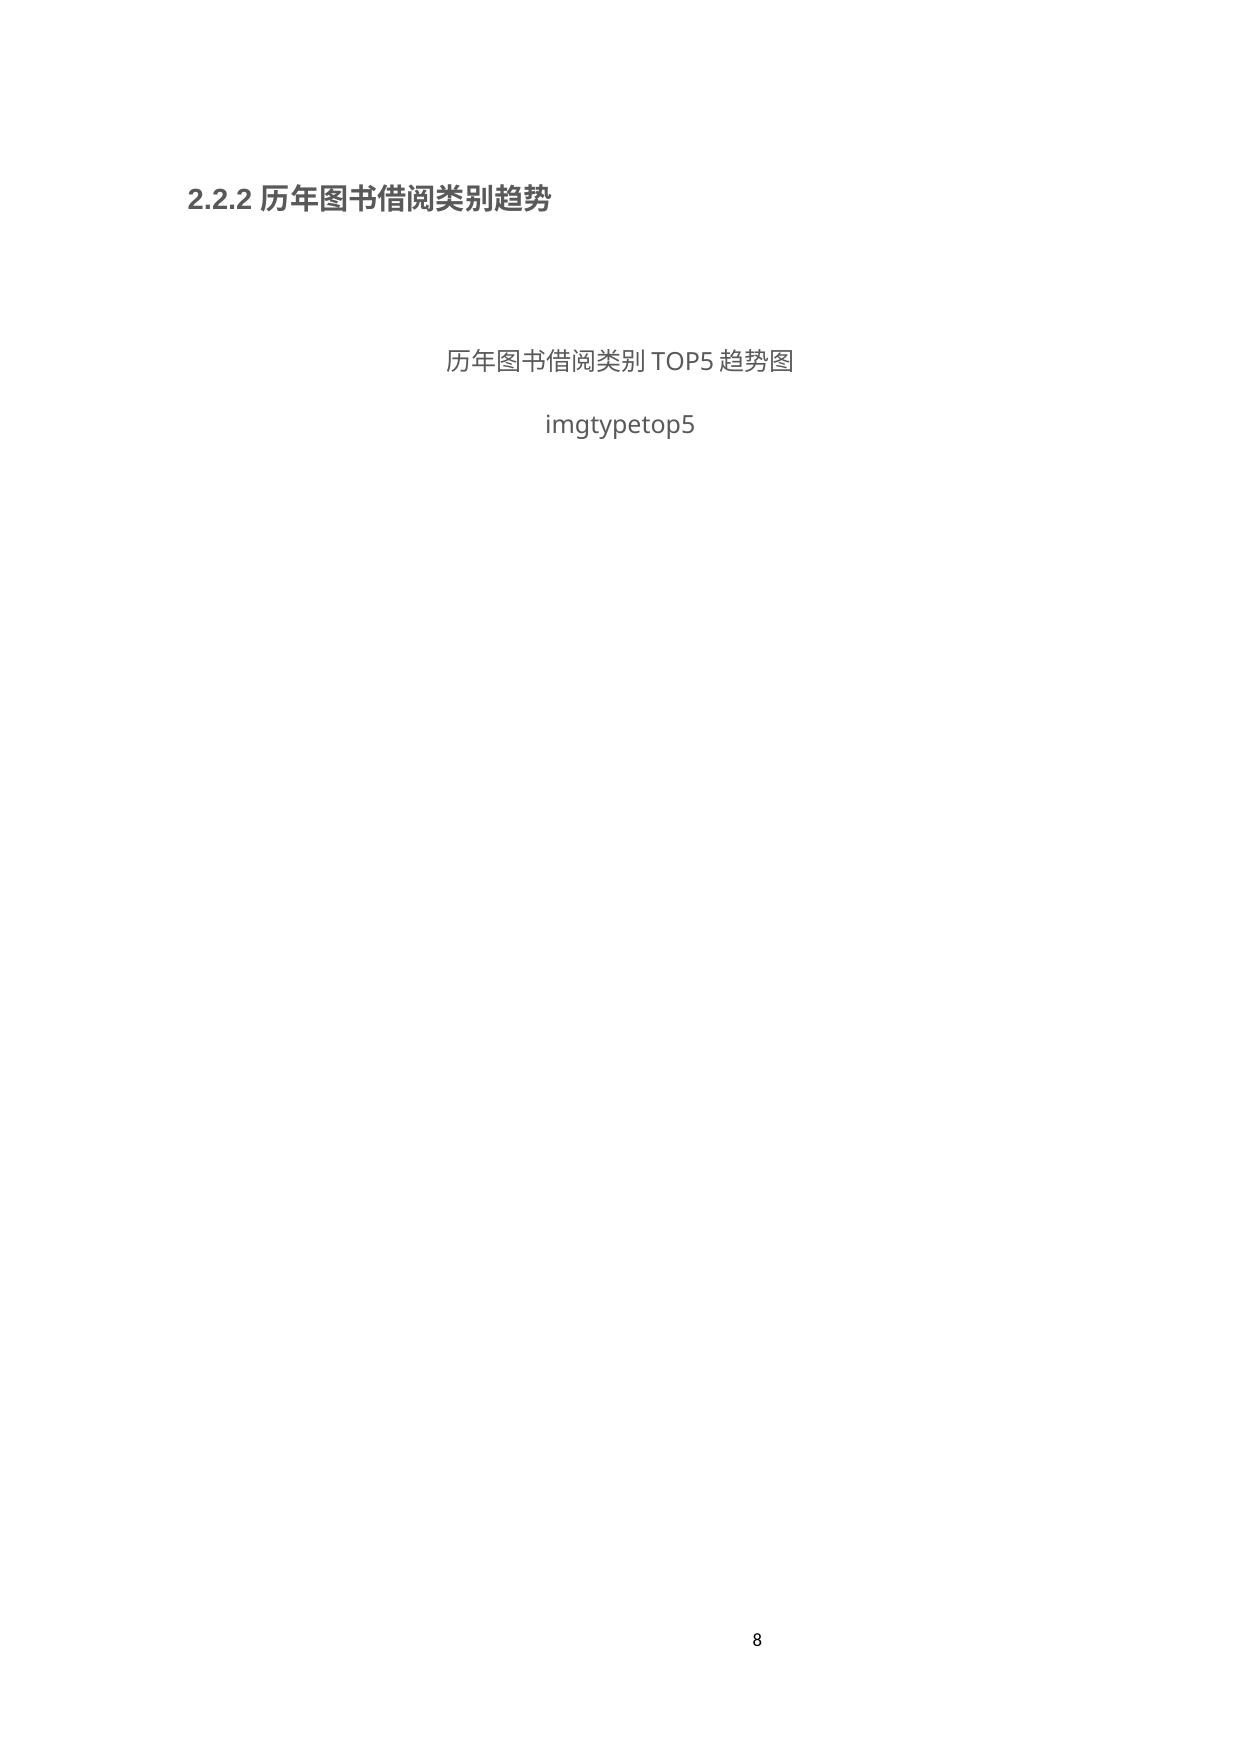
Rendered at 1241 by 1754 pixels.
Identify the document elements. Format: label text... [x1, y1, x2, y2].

text imgtypetop5 [187, 392, 1053, 457]
subtitle 2.2.2 历年图书借阅类别趋势 [187, 164, 1053, 229]
text 历年图书借阅类别TOP5趋势图 [187, 327, 1053, 392]
